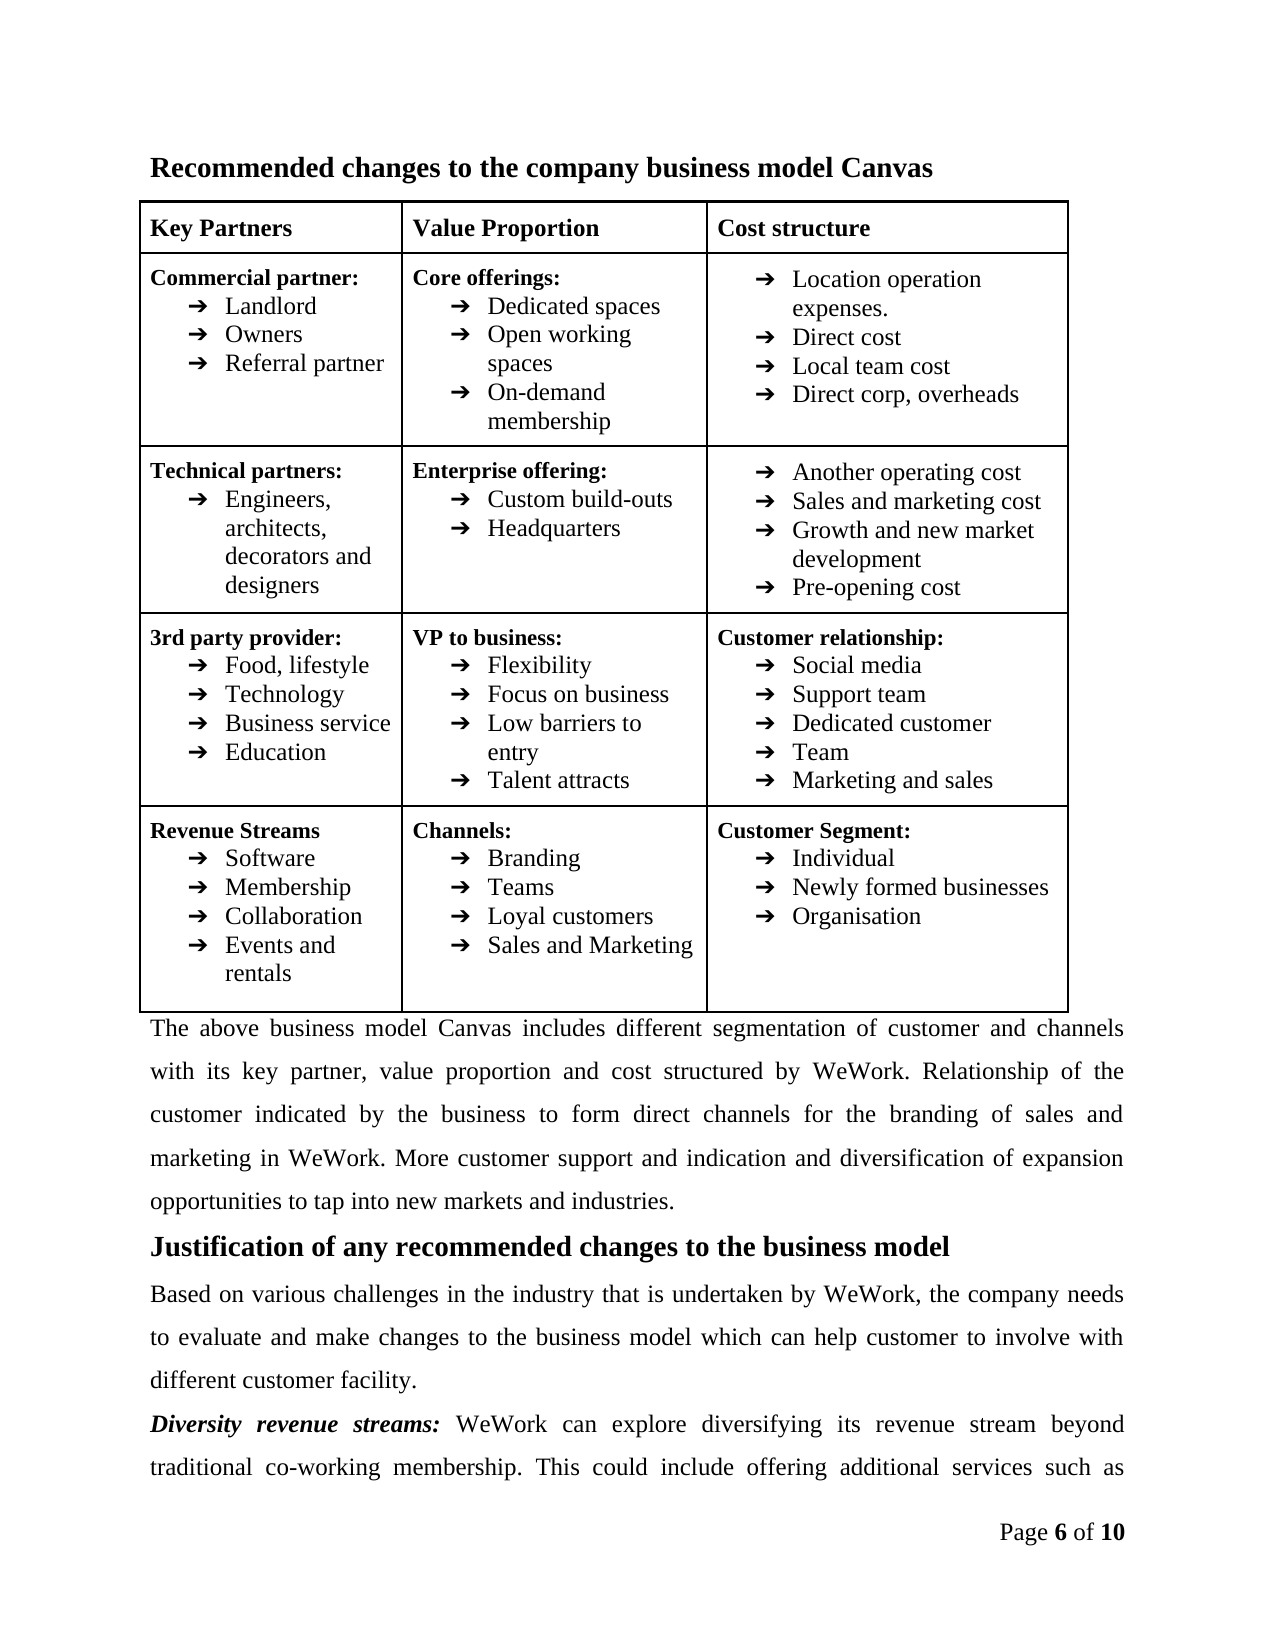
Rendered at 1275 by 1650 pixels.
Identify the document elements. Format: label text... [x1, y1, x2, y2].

table_cell Technical partners: Engineers, architects, decorators and designers [141, 447, 401, 612]
table_header Value Proportion [403, 203, 706, 252]
table_header Cost structure [708, 203, 1067, 252]
table_cell Enterprise offering: Custom build-outs Headquarters [403, 447, 706, 612]
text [150, 1409, 1125, 1481]
table_cell Another operating cost Sales and marketing cost Growth and new market development Pre-opening cost [708, 447, 1067, 612]
subtitle Justification of any recommended changes to the business model [150, 1229, 1125, 1262]
table_cell Core offerings: Dedicated spaces Open working spaces On-demand membership [403, 254, 706, 445]
table_cell Location operation expenses. Direct cost Local team cost Direct corp, overheads [708, 254, 1067, 445]
table_cell 3rd party provider: Food, lifestyle Technology Business service Education [141, 614, 401, 805]
table_cell Customer Segment: Individual Newly formed businesses Organisation [708, 807, 1067, 1011]
table_cell Commercial partner: Landlord Owners Referral partner [141, 254, 401, 445]
table_cell Revenue Streams Software Membership Collaboration Events and rentals [141, 807, 401, 1011]
table_cell Customer relationship: Social media Support team Dedicated customer Team Marketing and sales [708, 614, 1067, 805]
text Based on various challenges in the industry that is undertaken by WeWork, the company needs to evaluate and make changes to the business model which can help customer to involve with different customer facility. [150, 1279, 1125, 1394]
text The above business model Canvas includes different segmentation of customer and channels with its key partner, value proportion and cost structured by WeWork. Relationship of the customer indicated by the business to form direct channels for the branding of sales and marketing in WeWork. More customer support and indication and diversification of expansion opportunities to tap into new markets and industries. [150, 1013, 1125, 1214]
table_header Key Partners [141, 203, 401, 252]
table_cell Channels: Branding Teams Loyal customers Sales and Marketing [403, 807, 706, 1011]
table_cell VP to business: Flexibility Focus on business Low barriers to entry Talent attracts [403, 614, 706, 805]
subtitle Recommended changes to the company business model Canvas [150, 150, 1125, 183]
